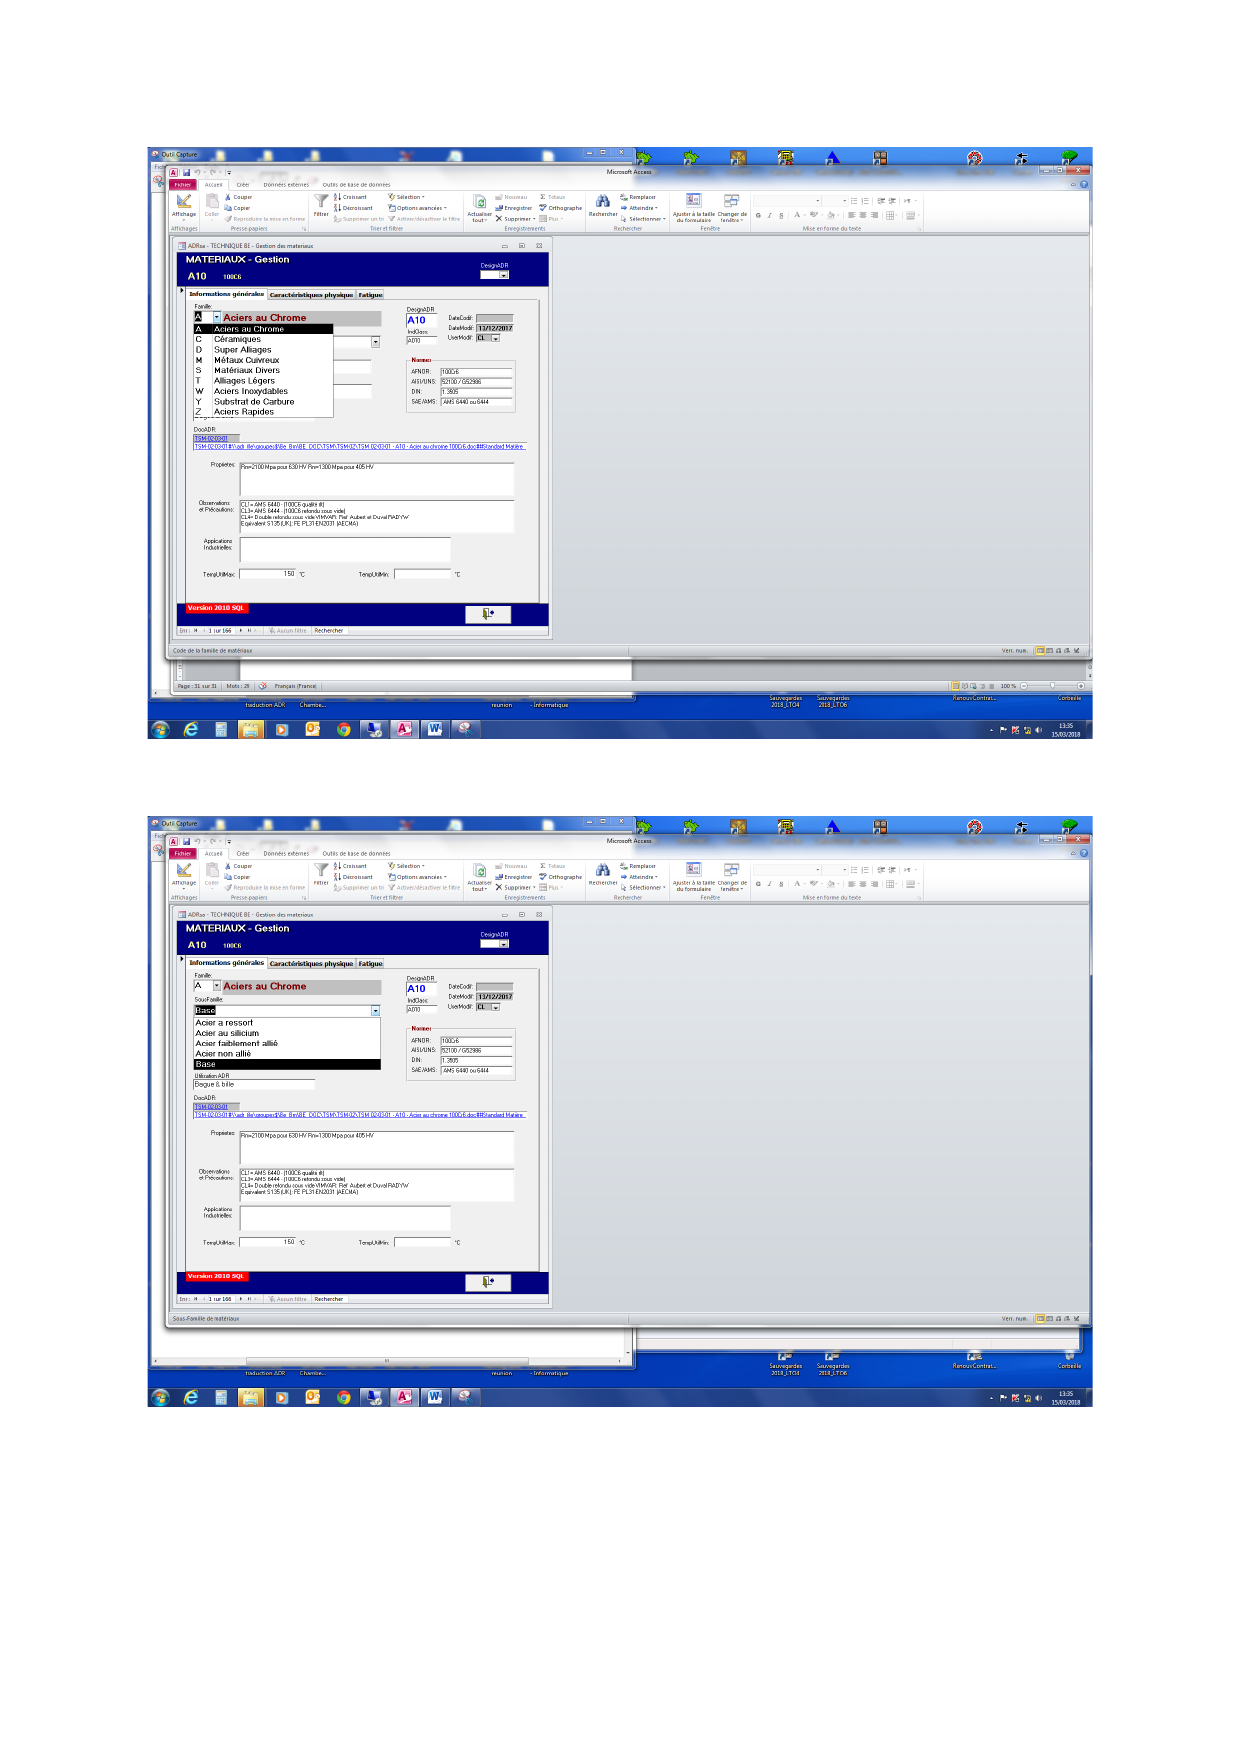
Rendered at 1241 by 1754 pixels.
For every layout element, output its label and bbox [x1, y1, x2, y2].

picture [147, 816, 1093, 1407]
picture [147, 147, 1093, 739]
